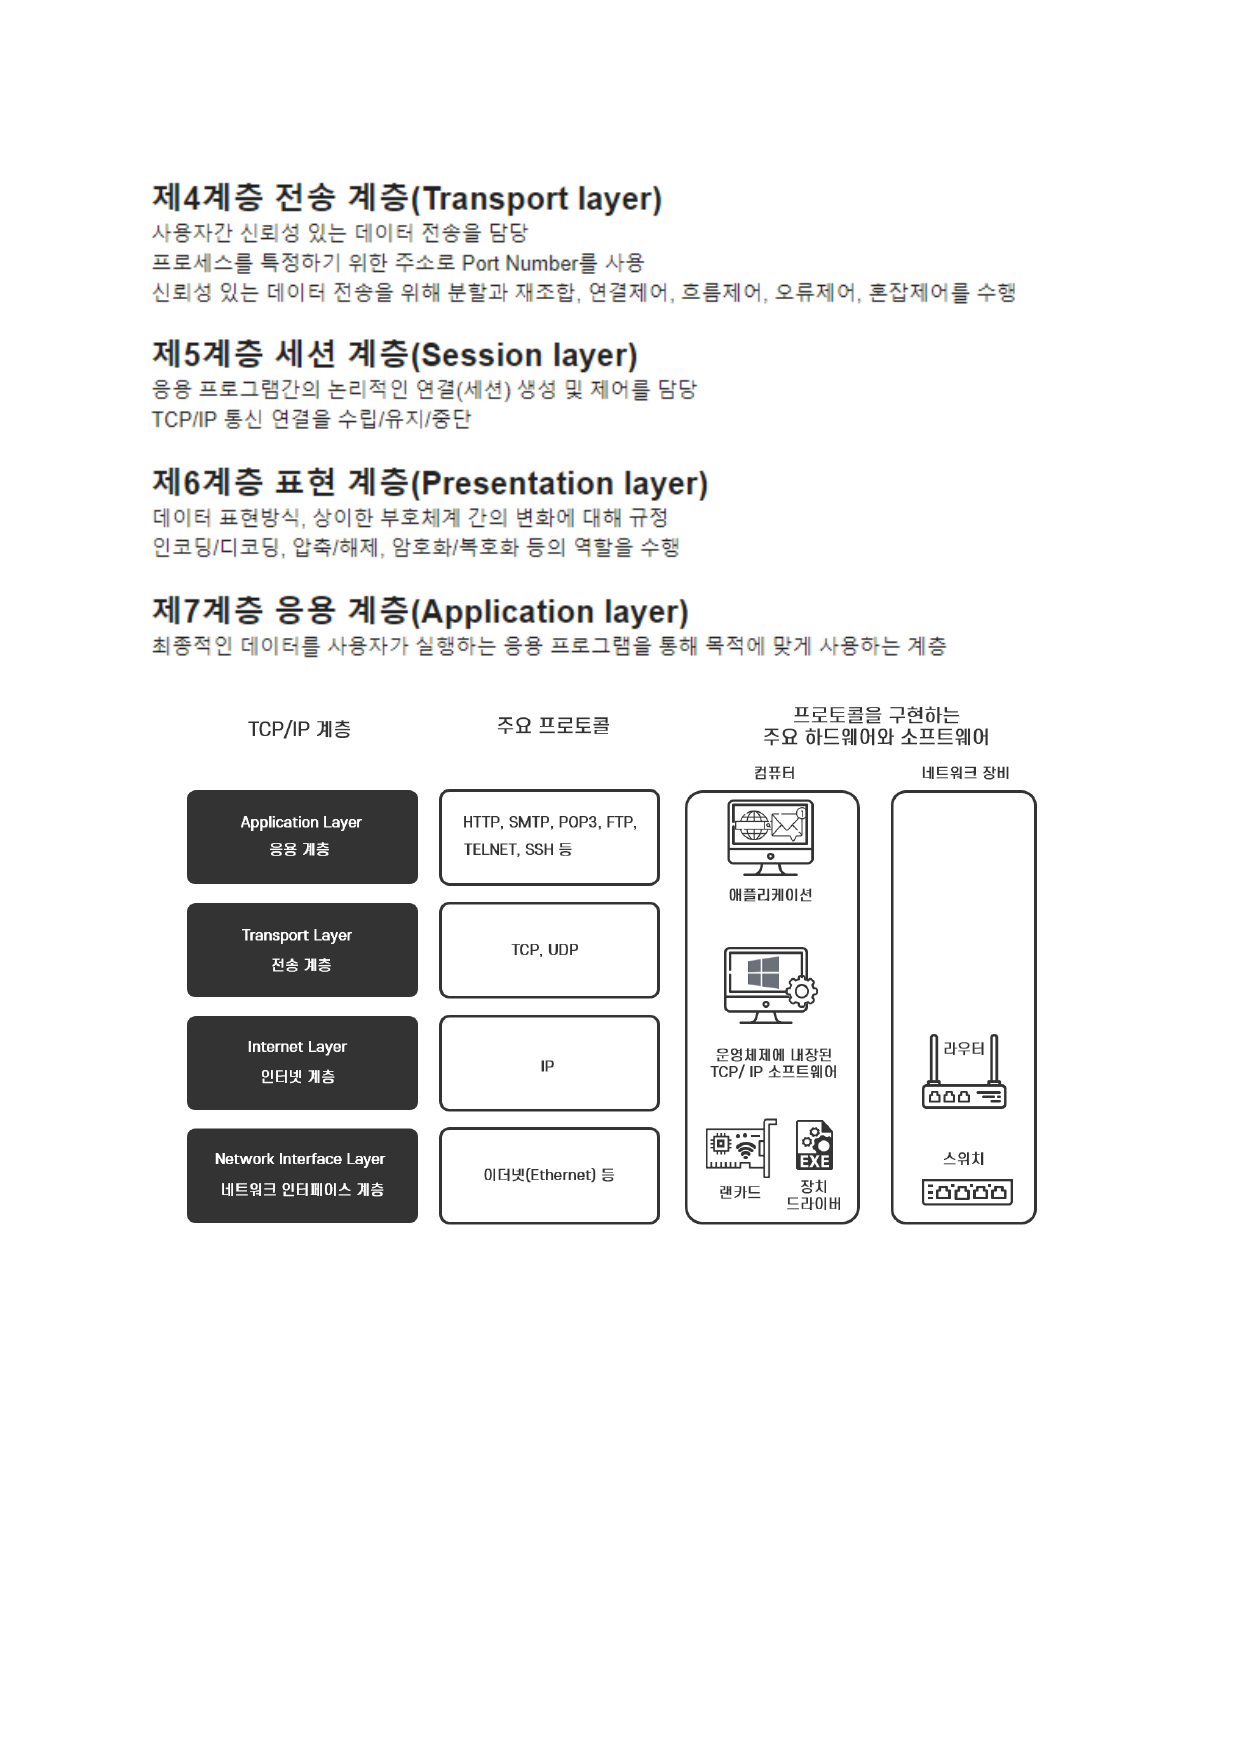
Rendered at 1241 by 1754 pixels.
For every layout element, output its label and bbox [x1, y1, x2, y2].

picture [150, 691, 1091, 1234]
picture [150, 177, 1029, 673]
